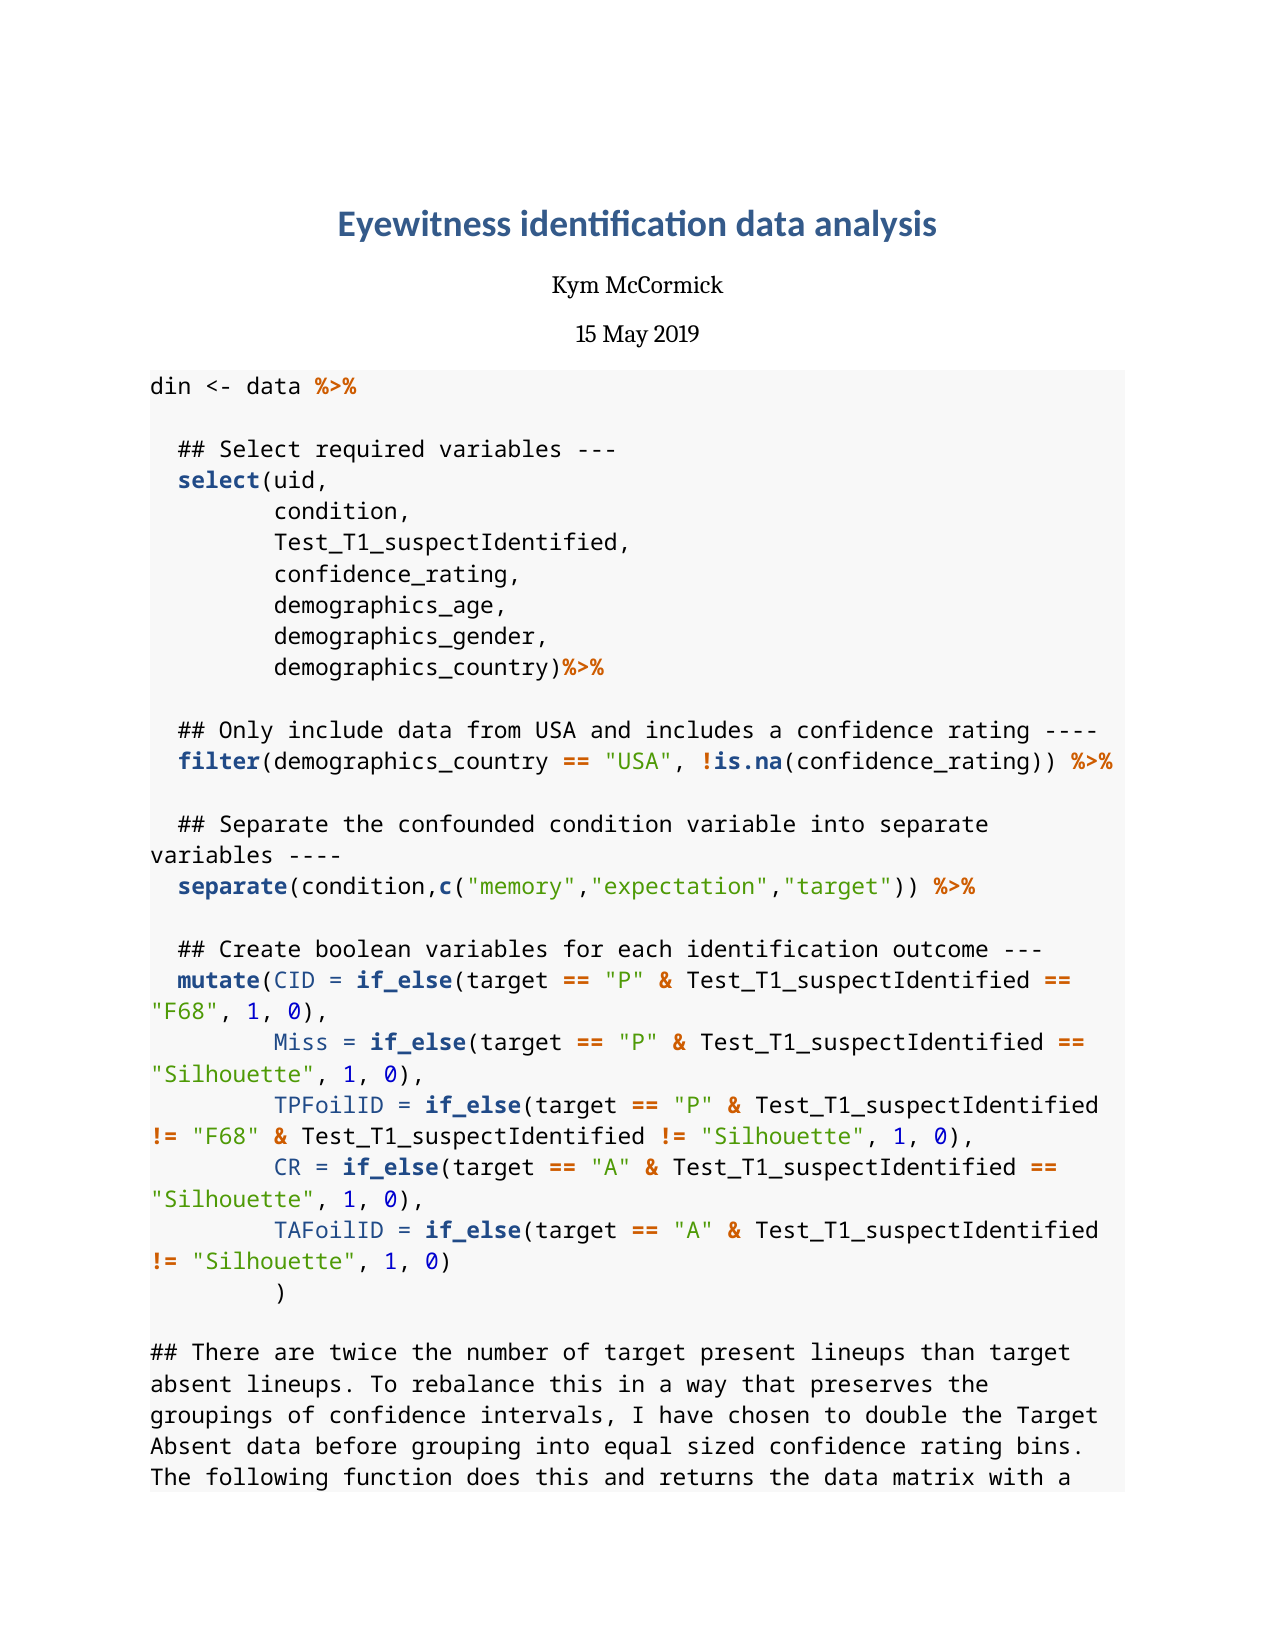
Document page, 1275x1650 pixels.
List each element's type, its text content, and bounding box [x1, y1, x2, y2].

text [150, 370, 1125, 1492]
text 15 May 2019 [150, 320, 1125, 349]
title Eyewitness identification data analysis [150, 200, 1125, 246]
text Kym McCormick [150, 271, 1125, 299]
